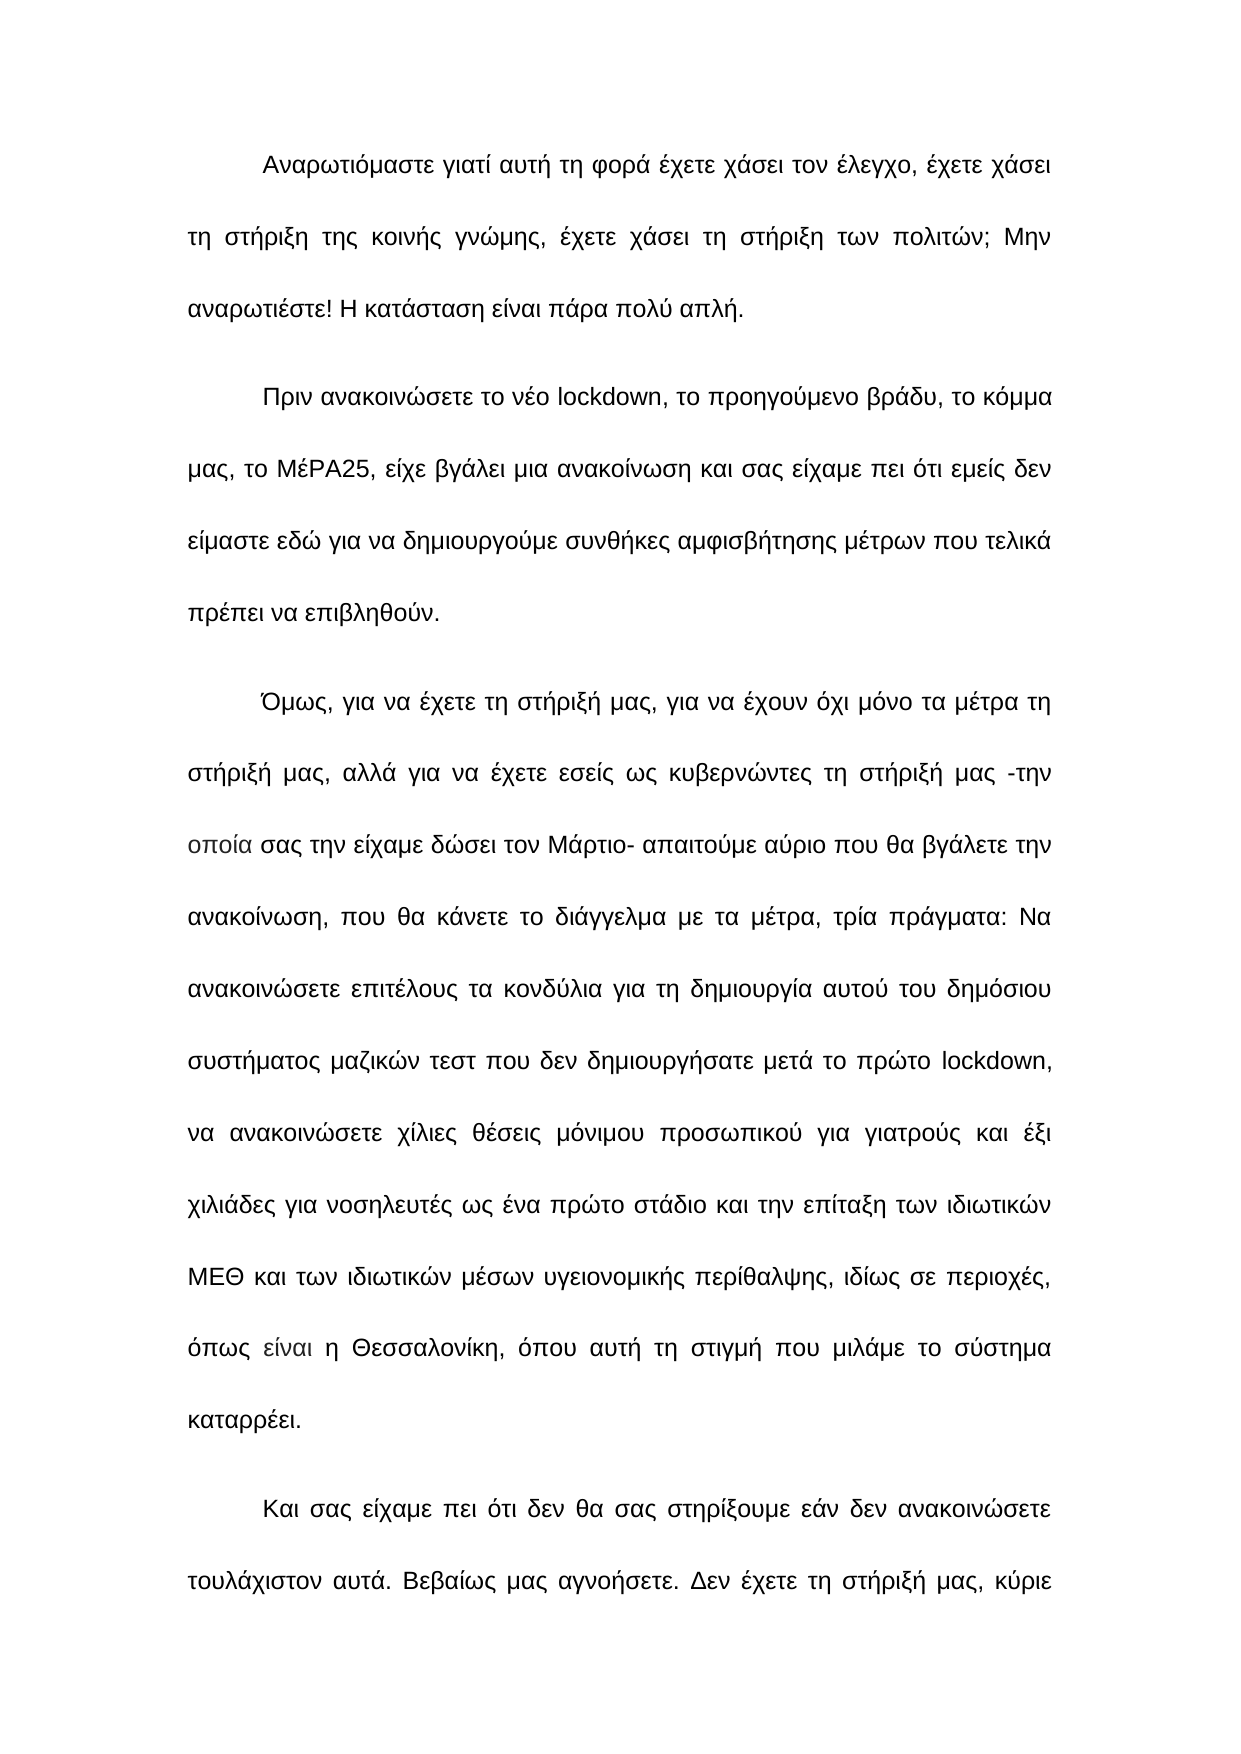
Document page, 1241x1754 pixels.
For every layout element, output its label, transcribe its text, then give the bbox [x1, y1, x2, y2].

text Πριν ανακοινώσετε το νέο lockdown, το προηγούμενο βράδυ, το κόμμα μας, το ΜέΡΑ25, είχε βγάλει μια ανακοίνωση και σας είχαμε πει ότι εμείς δεν είμαστε εδώ για να δημιουργούμε συνθήκες αμφισβήτησης μέτρων που τελικά πρέπει να επιβληθούν. [187, 382, 1053, 627]
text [187, 1494, 1053, 1594]
text Αναρωτιόμαστε γιατί αυτή τη φορά έχετε χάσει τον έλεγχο, έχετε χάσει τη στήριξη της κοινής γνώμης, έχετε χάσει τη στήριξη των πολιτών; Μην αναρωτιέστε! Η κατάσταση είναι πάρα πολύ απλή. [187, 150, 1053, 322]
text Όμως, για να έχετε τη στήριξή μας, για να έχουν όχι μόνο τα μέτρα τη στήριξή μας, αλλά για να έχετε εσείς ως κυβερνώντες τη στήριξή μας -την οποία σας την είχαμε δώσει τον Μάρτιο- απαιτούμε αύριο που θα βγάλετε την ανακοίνωση, που θα κάνετε το διάγγελμα με τα μέτρα, τρία πράγματα: Να ανακοινώσετε επιτέλους τα κονδύλια για τη δημιουργία αυτού του δημόσιου συστήματος μαζικών τεστ που δεν δημιουργήσατε μετά το πρώτο lockdown, να ανακοινώσετε χίλιες θέσεις μόνιμου προσωπικού για γιατρούς και έξι χιλιάδες για νοσηλευτές ως ένα πρώτο στάδιο και την επίταξη των ιδιωτικών ΜΕΘ και των ιδιωτικών μέσων υγειονομικής περίθαλψης, ιδίως σε περιοχές, όπως είναι η Θεσσαλονίκη, όπου αυτή τη στιγμή που μιλάμε το σύστημα καταρρέει. [187, 686, 1053, 1434]
